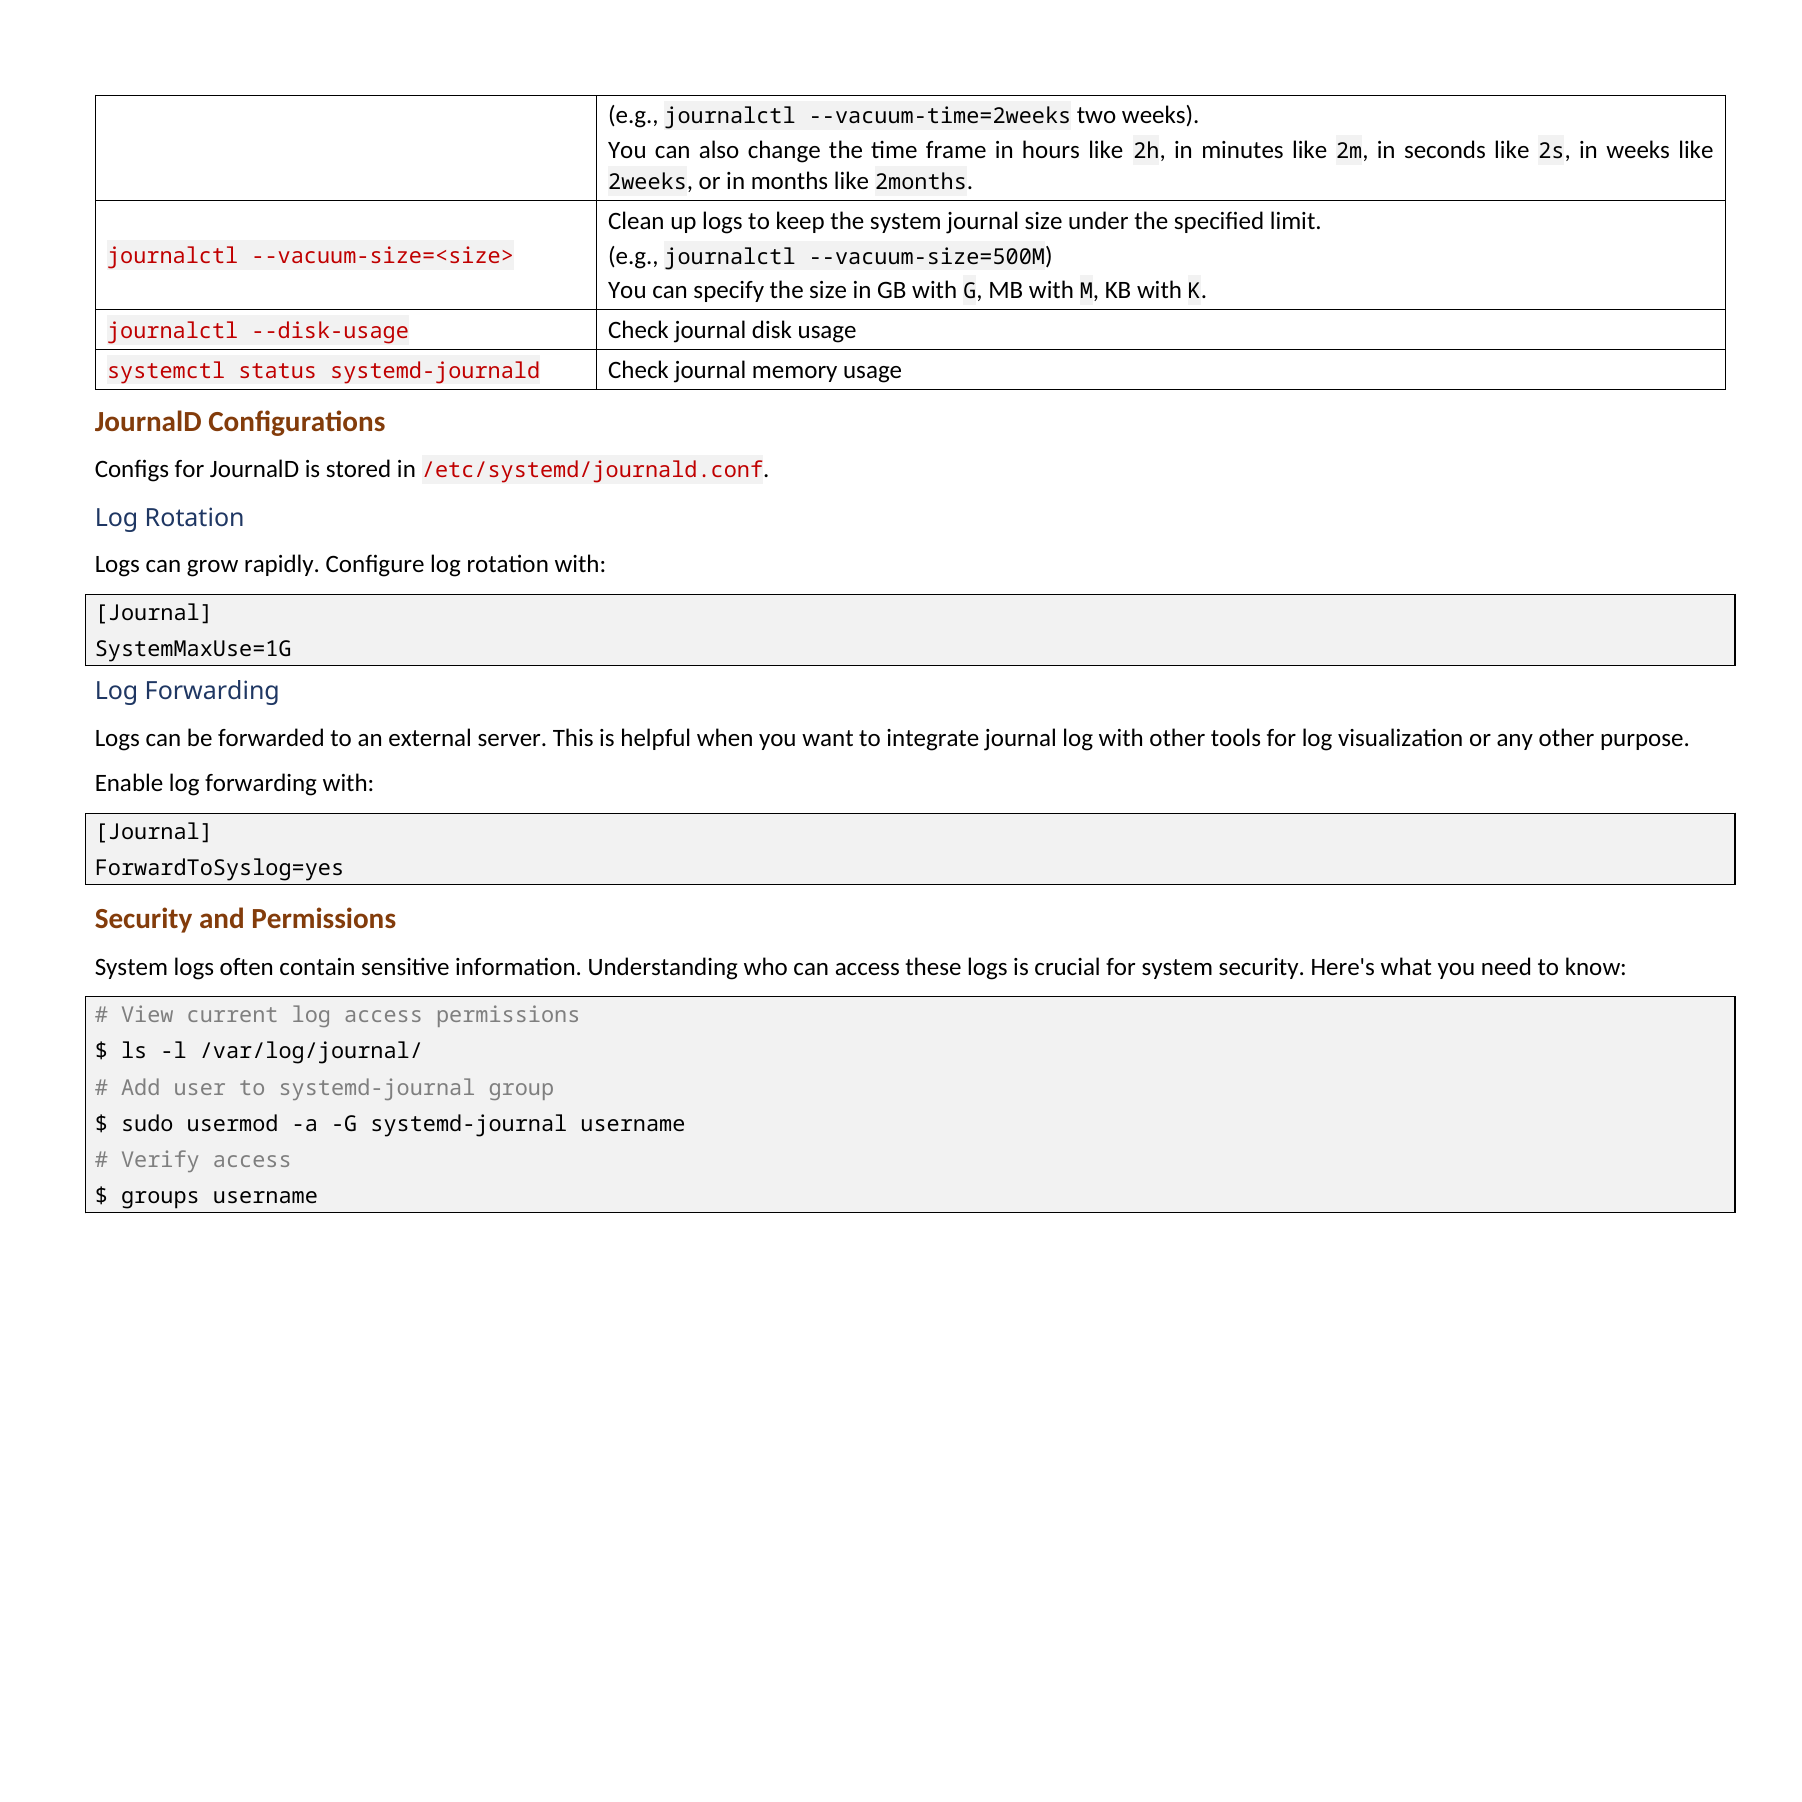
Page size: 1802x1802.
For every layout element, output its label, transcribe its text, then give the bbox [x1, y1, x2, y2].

table_cell journalctl --vacuum-size=<size> [96, 201, 596, 309]
text $ ls -l /var/log/journal/ [86, 1032, 1734, 1065]
table_cell Check journal disk usage [597, 310, 1725, 349]
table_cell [96, 96, 596, 200]
subtitle Security and Permissions [94, 900, 1726, 935]
subtitle Log Rotation [94, 499, 1726, 533]
text [Journal] [86, 595, 1734, 627]
text Configs for JournalD is stored in /etc/systemd/journald.conf. [94, 454, 1726, 484]
text # Add user to systemd-journal group [86, 1069, 1734, 1102]
text # View current log access permissions [86, 997, 1734, 1029]
subtitle JournalD Configurations [94, 403, 1726, 438]
subtitle Log Forwarding [94, 673, 1726, 707]
text $ sudo usermod -a -G systemd-journal username [86, 1105, 1734, 1138]
table_cell Clean up logs to keep the system journal size under the specified limit. (e.g., journalctl --vacuum-size=500M) You can specify the size in GB with G, MB with M, KB with K. [597, 201, 1725, 309]
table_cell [597, 96, 1725, 200]
table_cell Check journal memory usage [597, 350, 1725, 389]
text Logs can be forwarded to an external server. This is helpful when you want to integrate journal log with other tools for log visualization or any other purpose. [94, 722, 1726, 752]
text # Verify access [86, 1141, 1734, 1174]
text SystemMaxUse=1G [86, 630, 1734, 665]
text System logs often contain sensitive information. Understanding who can access these logs is crucial for system security. Here's what you need to know: [94, 951, 1726, 981]
text Enable log forwarding with: [94, 767, 1726, 798]
text ForwardToSyslog=yes [86, 849, 1734, 884]
text [Journal] [86, 814, 1734, 846]
text Logs can grow rapidly. Configure log rotation with: [94, 548, 1726, 579]
text $ groups username [86, 1177, 1734, 1212]
table_cell journalctl --disk-usage [96, 310, 596, 349]
table_cell systemctl status systemd-journald [96, 350, 596, 389]
